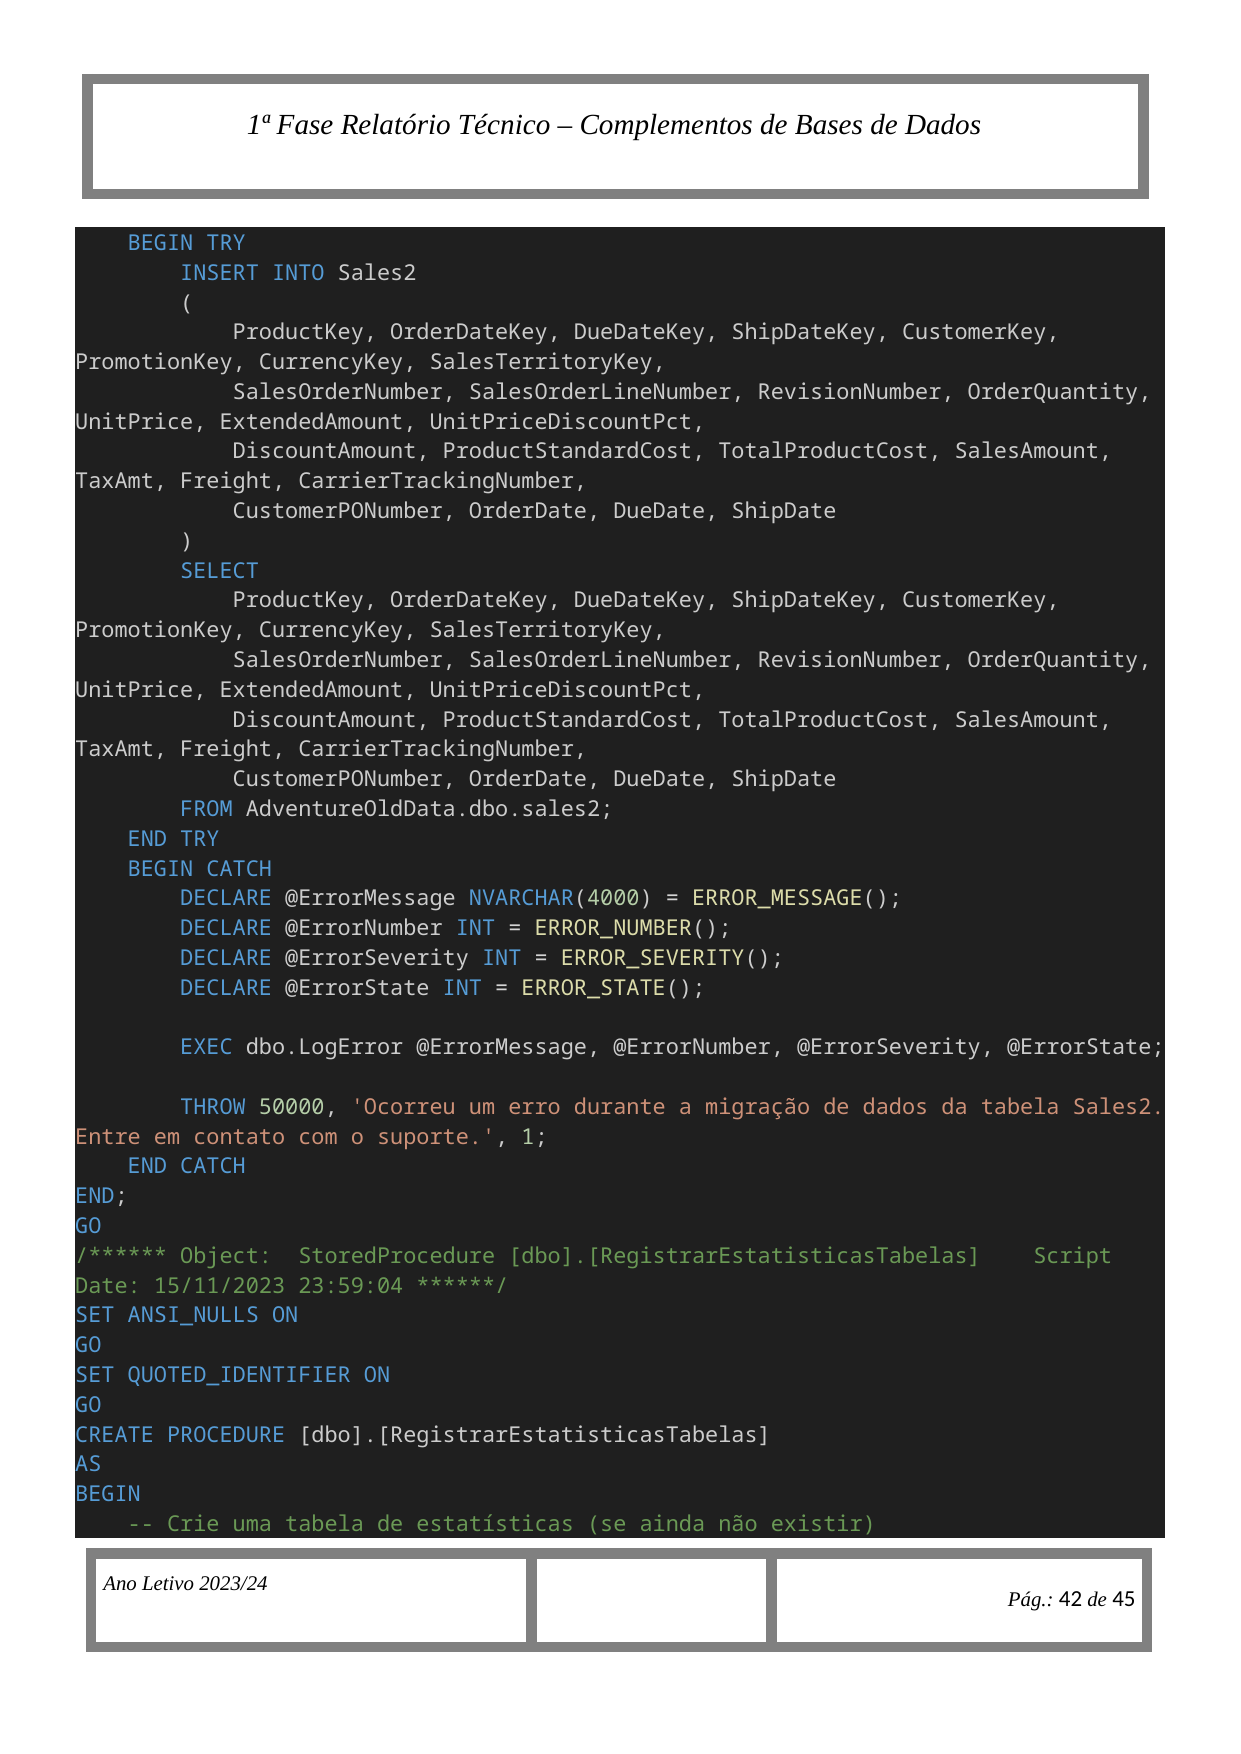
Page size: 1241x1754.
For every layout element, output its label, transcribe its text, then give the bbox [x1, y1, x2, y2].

text AS [75, 1448, 1165, 1478]
text DECLARE @ErrorMessage NVARCHAR(4000) = ERROR_MESSAGE(); [75, 882, 1165, 912]
text BEGIN CATCH [75, 853, 1165, 882]
text DECLARE @ErrorNumber INT = ERROR_NUMBER(); [75, 912, 1165, 942]
text SalesOrderNumber, SalesOrderLineNumber, RevisionNumber, OrderQuantity, UnitPrice, ExtendedAmount, UnitPriceDiscountPct, [75, 644, 1165, 704]
text THROW 50000, 'Ocorreu um erro durante a migração de dados da tabela Sales2. Entre em contato com o suporte.', 1; [75, 1091, 1165, 1151]
text DiscountAmount, ProductStandardCost, TotalProductCost, SalesAmount, TaxAmt, Freight, CarrierTrackingNumber, [75, 704, 1165, 763]
text ) [75, 525, 1165, 555]
text DECLARE @ErrorSeverity INT = ERROR_SEVERITY(); [75, 942, 1165, 972]
text DiscountAmount, ProductStandardCost, TotalProductCost, SalesAmount, TaxAmt, Freight, CarrierTrackingNumber, [75, 436, 1165, 495]
text GO [75, 1329, 1165, 1359]
text END CATCH [75, 1151, 1165, 1180]
text INSERT INTO Sales2 [75, 257, 1165, 287]
text GO [75, 1389, 1165, 1419]
text ( [75, 287, 1165, 316]
text DECLARE @ErrorState INT = ERROR_STATE(); [75, 972, 1165, 1002]
text GO [75, 1210, 1165, 1240]
text BEGIN TRY [75, 227, 1165, 257]
text CustomerPONumber, OrderDate, DueDate, ShipDate [75, 495, 1165, 525]
text END TRY [75, 823, 1165, 853]
text END; [75, 1180, 1165, 1210]
text SELECT [75, 555, 1165, 584]
text ProductKey, OrderDateKey, DueDateKey, ShipDateKey, CustomerKey, PromotionKey, CurrencyKey, SalesTerritoryKey, [75, 584, 1165, 644]
text /****** Object: StoredProcedure [dbo].[RegistrarEstatisticasTabelas] Script Date: 15/11/2023 23:59:04 ******/ [75, 1240, 1165, 1299]
text -- Crie uma tabela de estatísticas (se ainda não existir) [75, 1508, 1165, 1538]
text FROM AdventureOldData.dbo.sales2; [75, 793, 1165, 823]
text BEGIN [75, 1478, 1165, 1508]
text CustomerPONumber, OrderDate, DueDate, ShipDate [75, 763, 1165, 793]
text SET QUOTED_IDENTIFIER ON [75, 1359, 1165, 1389]
text SET ANSI_NULLS ON [75, 1299, 1165, 1329]
text ProductKey, OrderDateKey, DueDateKey, ShipDateKey, CustomerKey, PromotionKey, CurrencyKey, SalesTerritoryKey, [75, 316, 1165, 376]
text CREATE PROCEDURE [dbo].[RegistrarEstatisticasTabelas] [75, 1419, 1165, 1448]
text EXEC dbo.LogError @ErrorMessage, @ErrorNumber, @ErrorSeverity, @ErrorState; [75, 1031, 1165, 1061]
text SalesOrderNumber, SalesOrderLineNumber, RevisionNumber, OrderQuantity, UnitPrice, ExtendedAmount, UnitPriceDiscountPct, [75, 376, 1165, 436]
